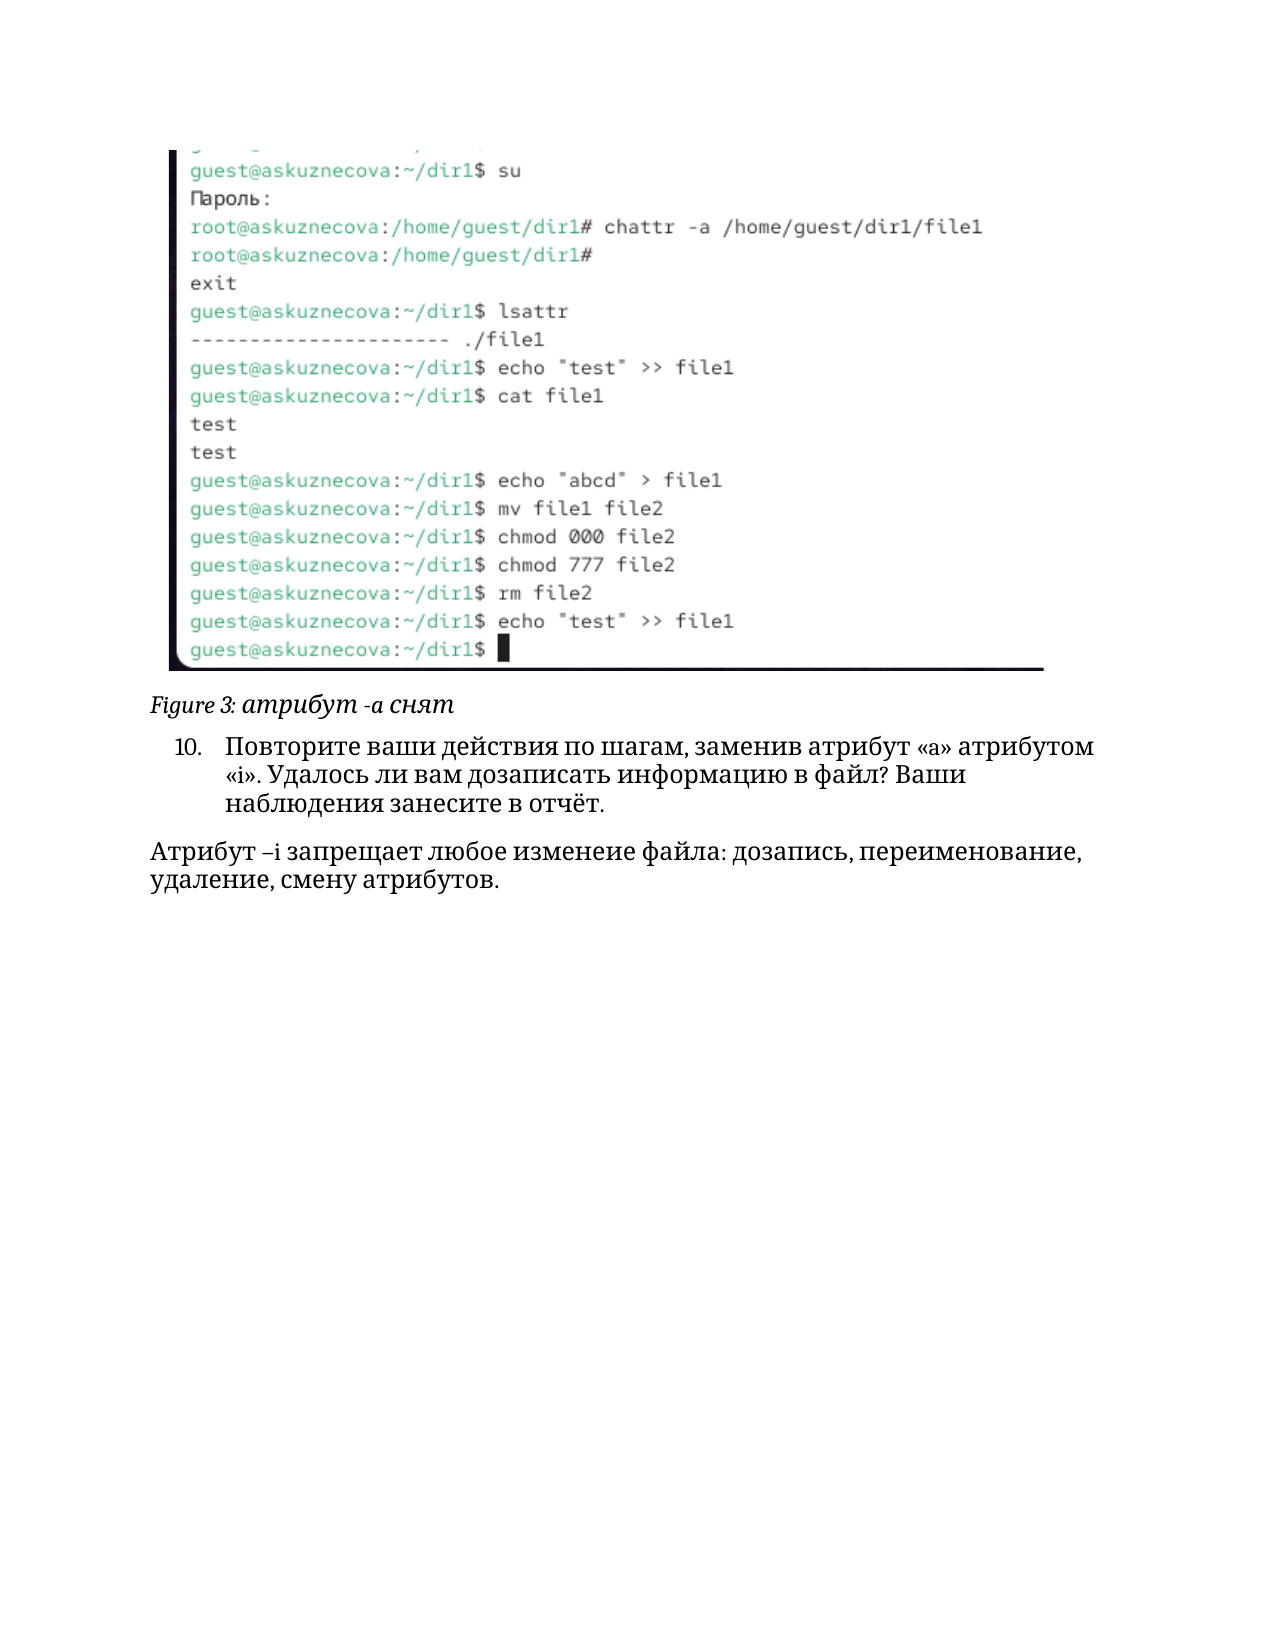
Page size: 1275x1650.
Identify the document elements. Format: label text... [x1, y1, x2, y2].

text Атрибут –i запрещает любое изменеие файла: дозапись, переименование, удаление, смену атрибутов. [150, 837, 1125, 895]
text Figure 3: атрибут -a снят [150, 691, 1125, 720]
list Повторите ваши действия по шагам, заменив атрибут «a» атрибутом «i». Удалось ли вам дозаписать информацию в файл? Ваши наблюдения занесите в отчёт. [175, 732, 1125, 819]
picture [168, 150, 1044, 671]
